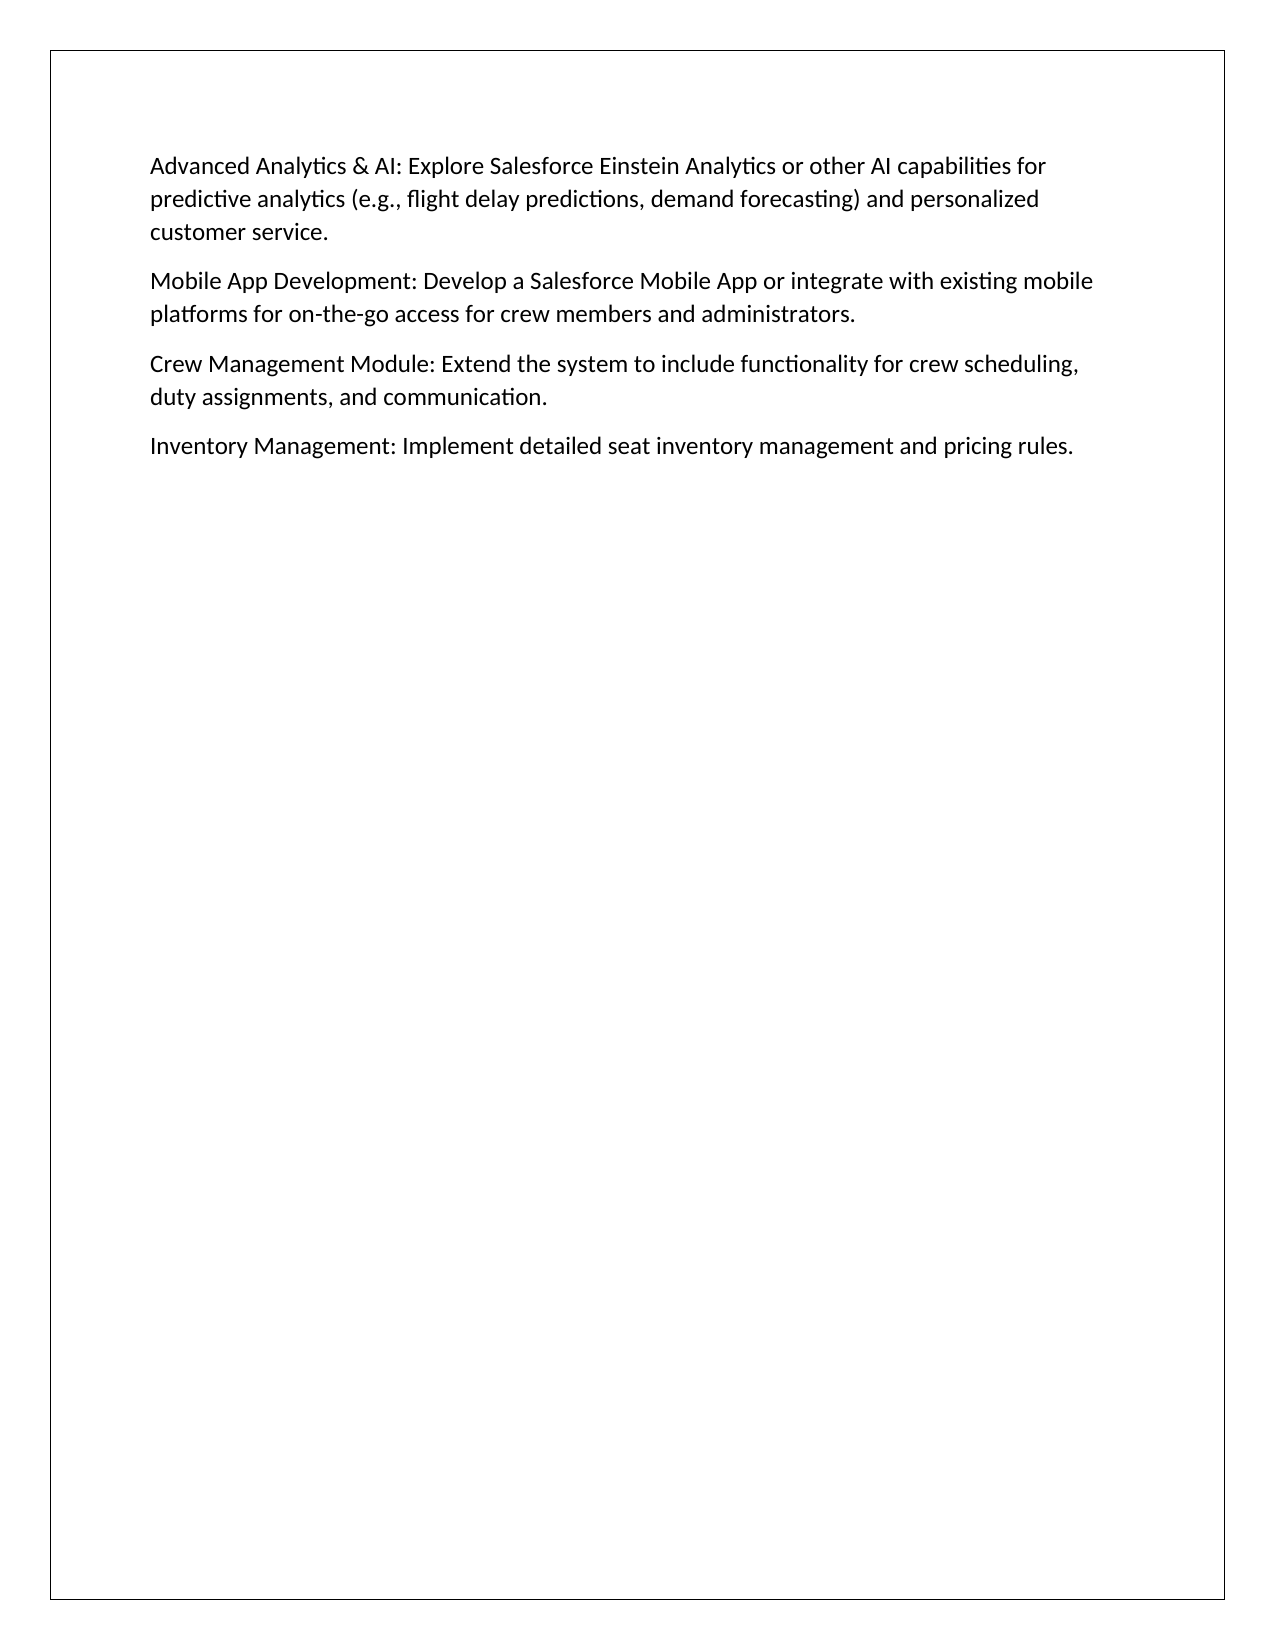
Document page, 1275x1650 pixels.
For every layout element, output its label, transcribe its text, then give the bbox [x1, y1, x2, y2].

text Inventory Management: Implement detailed seat inventory management and pricing rules. [150, 430, 1125, 461]
text Advanced Analytics & AI: Explore Salesforce Einstein Analytics or other AI capabilities for predictive analytics (e.g., flight delay predictions, demand forecasting) and personalized customer service. [150, 150, 1125, 246]
text Mobile App Development: Develop a Salesforce Mobile App or integrate with existing mobile platforms for on-the-go access for crew members and administrators. [150, 265, 1125, 329]
text Crew Management Module: Extend the system to include functionality for crew scheduling, duty assignments, and communication. [150, 348, 1125, 411]
